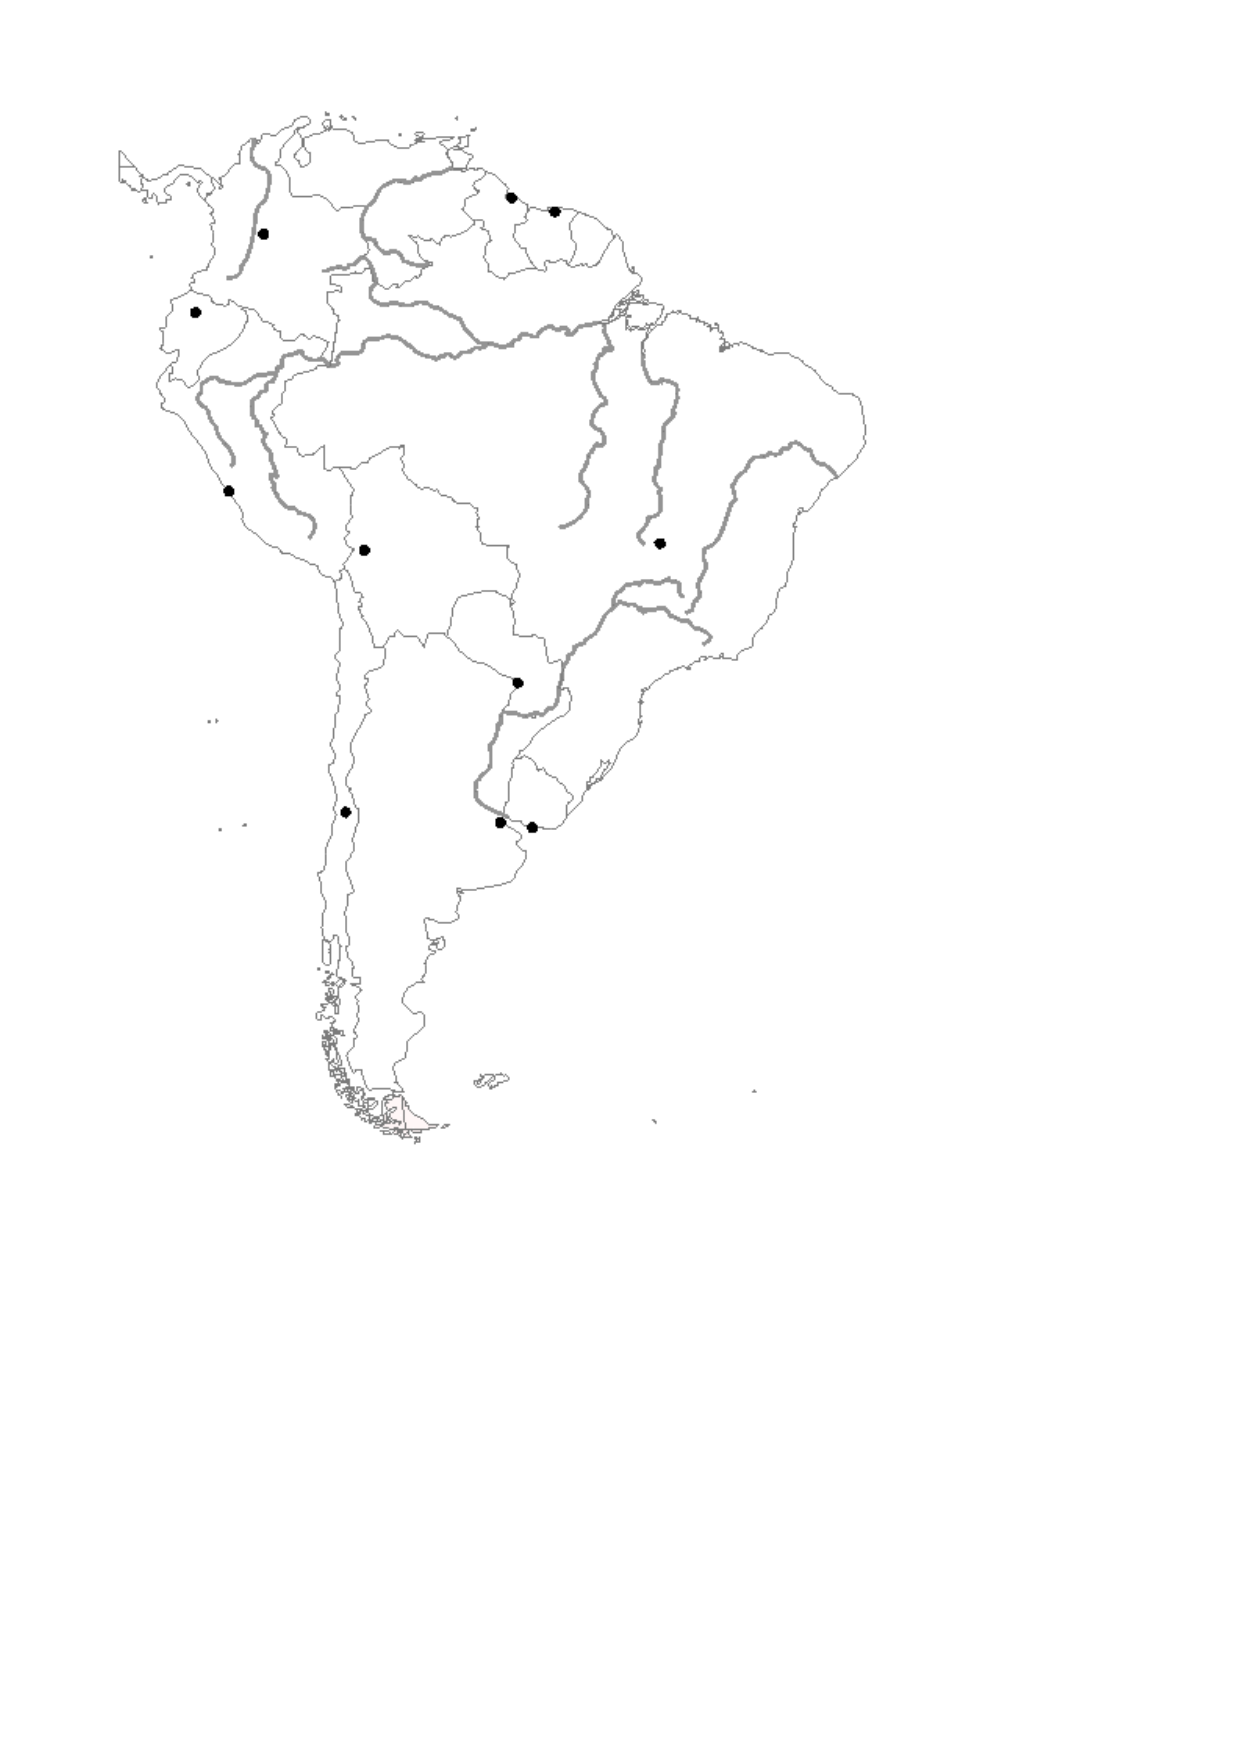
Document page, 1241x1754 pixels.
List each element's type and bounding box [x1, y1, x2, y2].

picture [75, 75, 929, 1179]
